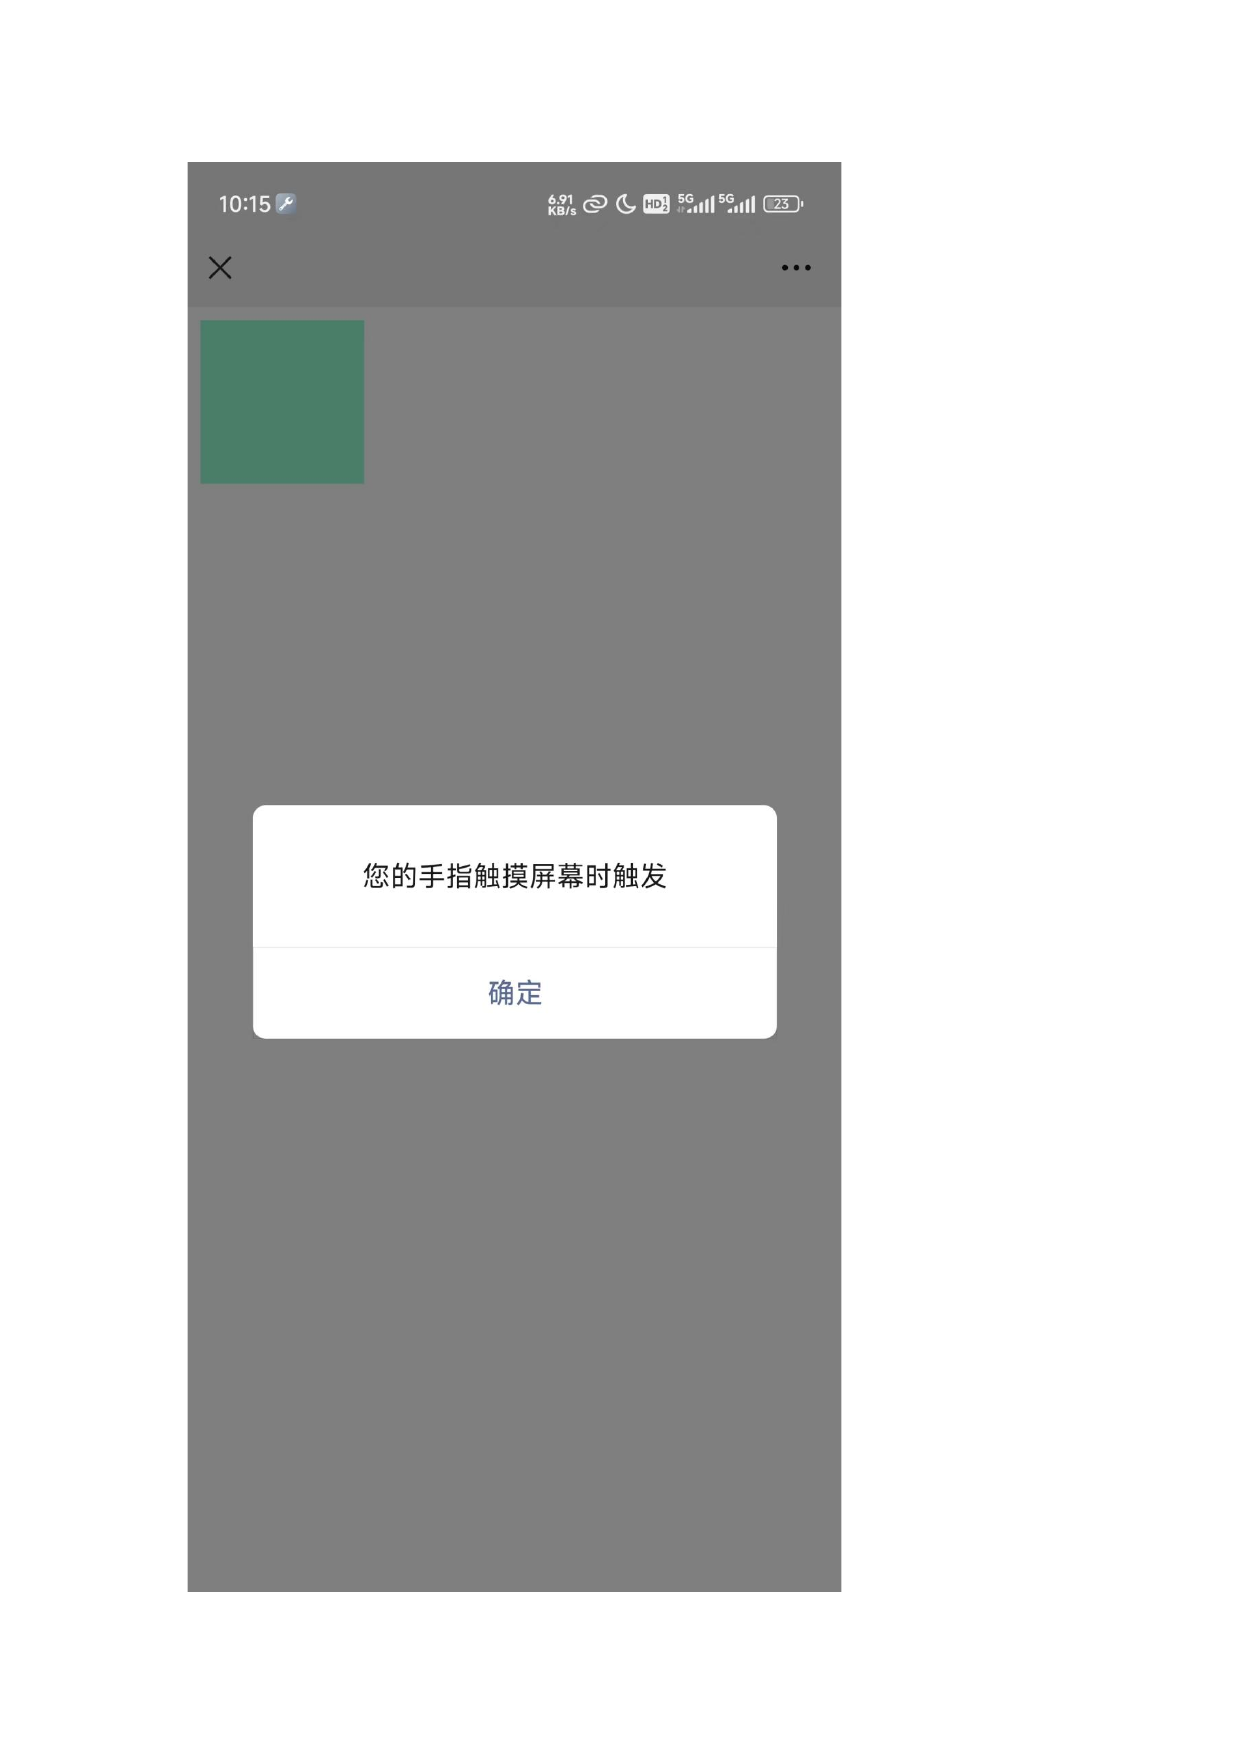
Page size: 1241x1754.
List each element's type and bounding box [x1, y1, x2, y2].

picture [187, 162, 842, 1592]
